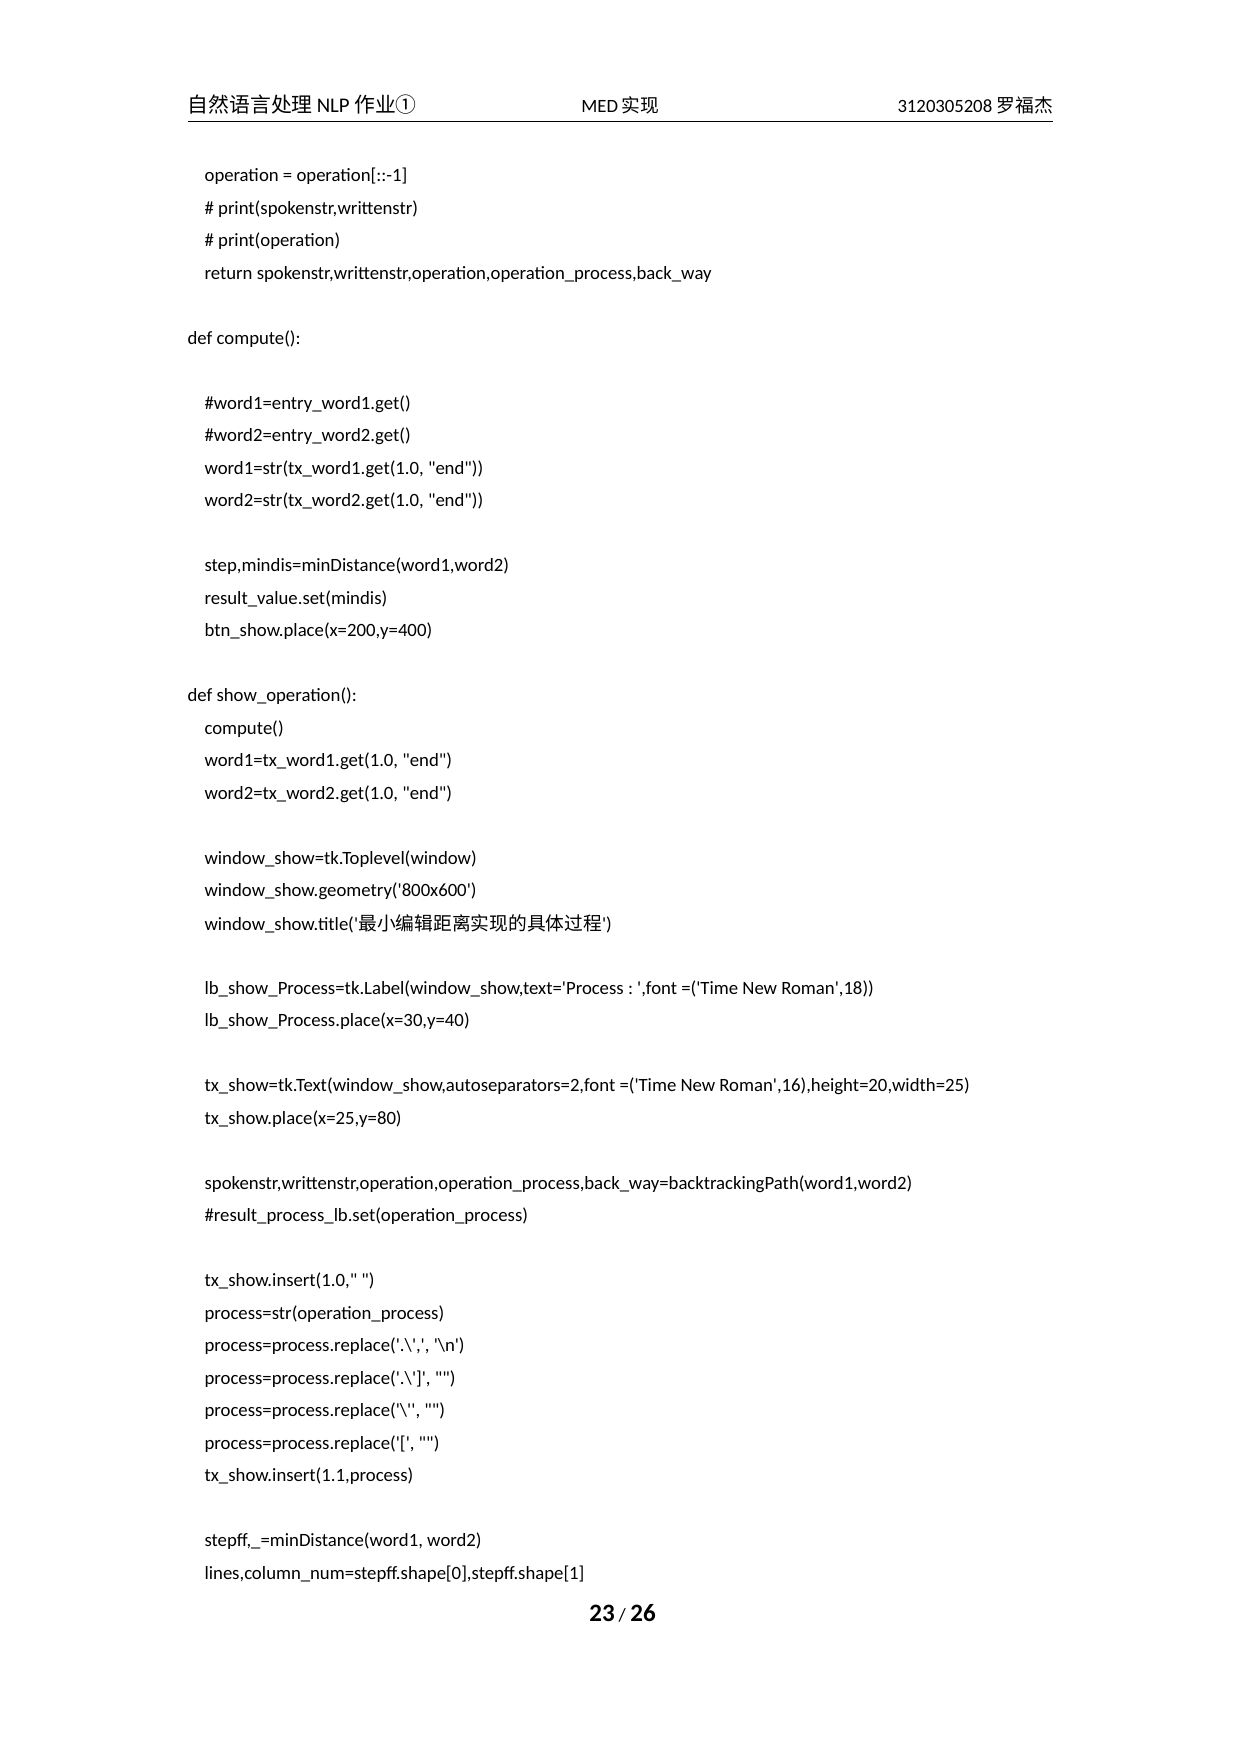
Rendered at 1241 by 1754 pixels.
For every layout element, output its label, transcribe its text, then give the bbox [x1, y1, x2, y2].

text operation = operation[::-1] [187, 158, 1053, 191]
text word1=str(tx_word1.get(1.0, "end")) [187, 451, 1053, 483]
text process=str(operation_process) [187, 1296, 1053, 1328]
text tx_show.place(x=25,y=80) [187, 1101, 1053, 1133]
text lb_show_Process=tk.Label(window_show,text='Process : ',font =('Time New Roman',18)) [187, 971, 1053, 1003]
text tx_show.insert(1.1,process) [187, 1458, 1053, 1491]
text def compute(): [187, 321, 1053, 353]
text window_show.geometry('800x600') [187, 873, 1053, 906]
text #word2=entry_word2.get() [187, 418, 1053, 451]
text word1=tx_word1.get(1.0, "end") [187, 743, 1053, 776]
text process=process.replace('.\']', "") [187, 1361, 1053, 1393]
text lb_show_Process.place(x=30,y=40) [187, 1003, 1053, 1036]
text window_show.title('最小编辑距离实现的具体过程') [187, 906, 1053, 938]
text stepff,_=minDistance(word1, word2) [187, 1523, 1053, 1556]
text #result_process_lb.set(operation_process) [187, 1198, 1053, 1231]
text process=process.replace('\'', "") [187, 1393, 1053, 1426]
text return spokenstr,writtenstr,operation,operation_process,back_way [187, 256, 1053, 288]
text spokenstr,writtenstr,operation,operation_process,back_way=backtrackingPath(word1,word2) [187, 1166, 1053, 1198]
text btn_show.place(x=200,y=400) [187, 613, 1053, 646]
text tx_show=tk.Text(window_show,autoseparators=2,font =('Time New Roman',16),height=20,width=25) [187, 1068, 1053, 1101]
text lines,column_num=stepff.shape[0],stepff.shape[1] [187, 1556, 1053, 1588]
text result_value.set(mindis) [187, 581, 1053, 613]
text word2=tx_word2.get(1.0, "end") [187, 776, 1053, 808]
text #word1=entry_word1.get() [187, 386, 1053, 418]
text window_show=tk.Toplevel(window) [187, 841, 1053, 873]
text tx_show.insert(1.0," ") [187, 1263, 1053, 1296]
text compute() [187, 711, 1053, 743]
text # print(operation) [187, 223, 1053, 256]
text word2=str(tx_word2.get(1.0, "end")) [187, 483, 1053, 516]
text def show_operation(): [187, 678, 1053, 711]
text process=process.replace('[', "") [187, 1426, 1053, 1458]
text step,mindis=minDistance(word1,word2) [187, 548, 1053, 581]
text process=process.replace('.\',', '\n') [187, 1328, 1053, 1361]
text # print(spokenstr,writtenstr) [187, 191, 1053, 223]
